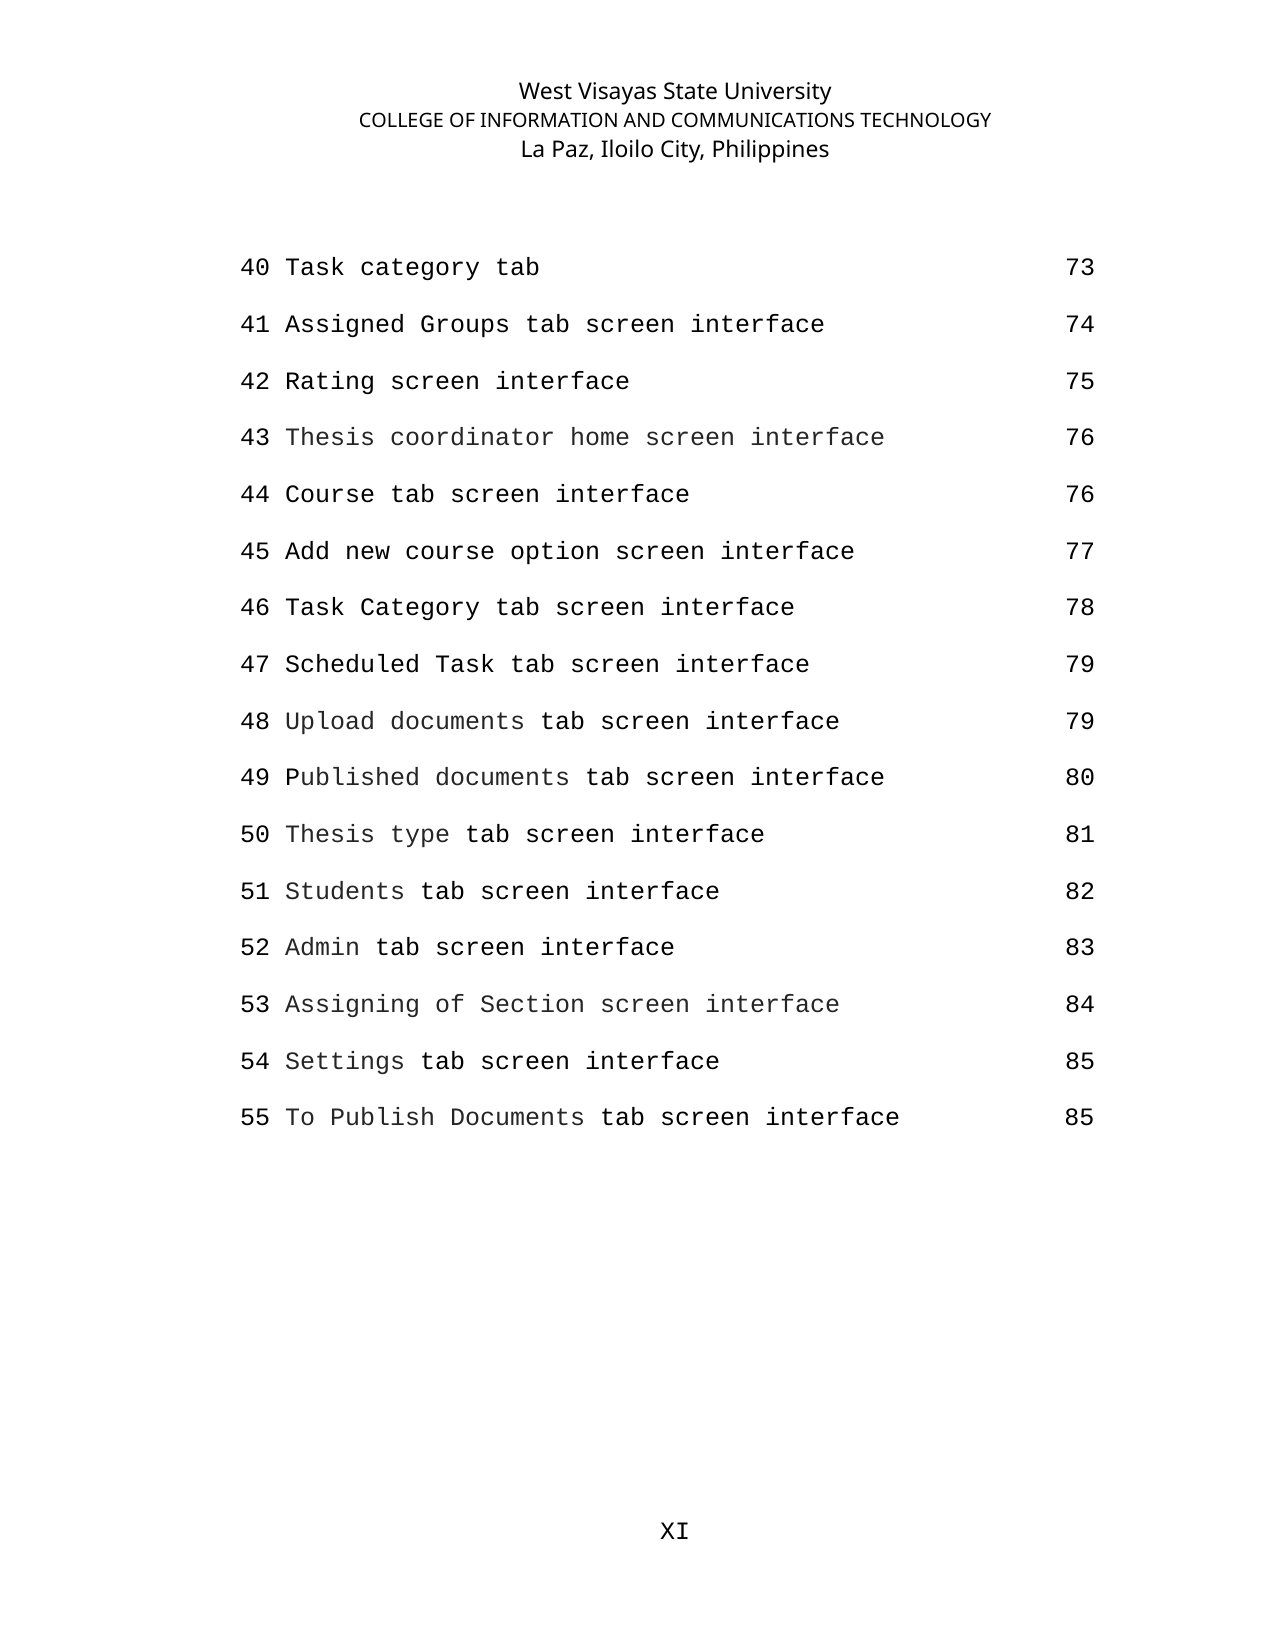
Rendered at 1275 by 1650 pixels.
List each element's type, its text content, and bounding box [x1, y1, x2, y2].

text 49 Published documents tab screen interface 80 [225, 765, 1125, 793]
text 45 Add new course option screen interface 77 [225, 538, 1125, 567]
text 44 Course tab screen interface 76 [225, 482, 1125, 510]
text 48 Upload documents tab screen interface 79 [225, 708, 1125, 737]
text 50 Thesis type tab screen interface 81 [225, 822, 1125, 850]
text 47 Scheduled Task tab screen interface 79 [225, 652, 1125, 680]
text 54 Settings tab screen interface 85 [225, 1048, 1125, 1077]
text 53 Assigning of Section screen interface 84 [225, 992, 1125, 1020]
text 41 Assigned Groups tab screen interface 74 [225, 312, 1125, 340]
text 51 Students tab screen interface 82 [225, 878, 1125, 907]
text 43 Thesis coordinator home screen interface 76 [225, 425, 1125, 453]
text 42 Rating screen interface 75 [225, 368, 1125, 397]
text 40 Task category tab 73 [225, 255, 1125, 283]
text 46 Task Category tab screen interface 78 [225, 595, 1125, 623]
text 55 To Publish Documents tab screen interface 85 [225, 1105, 1125, 1133]
text 52 Admin tab screen interface 83 [225, 935, 1125, 963]
